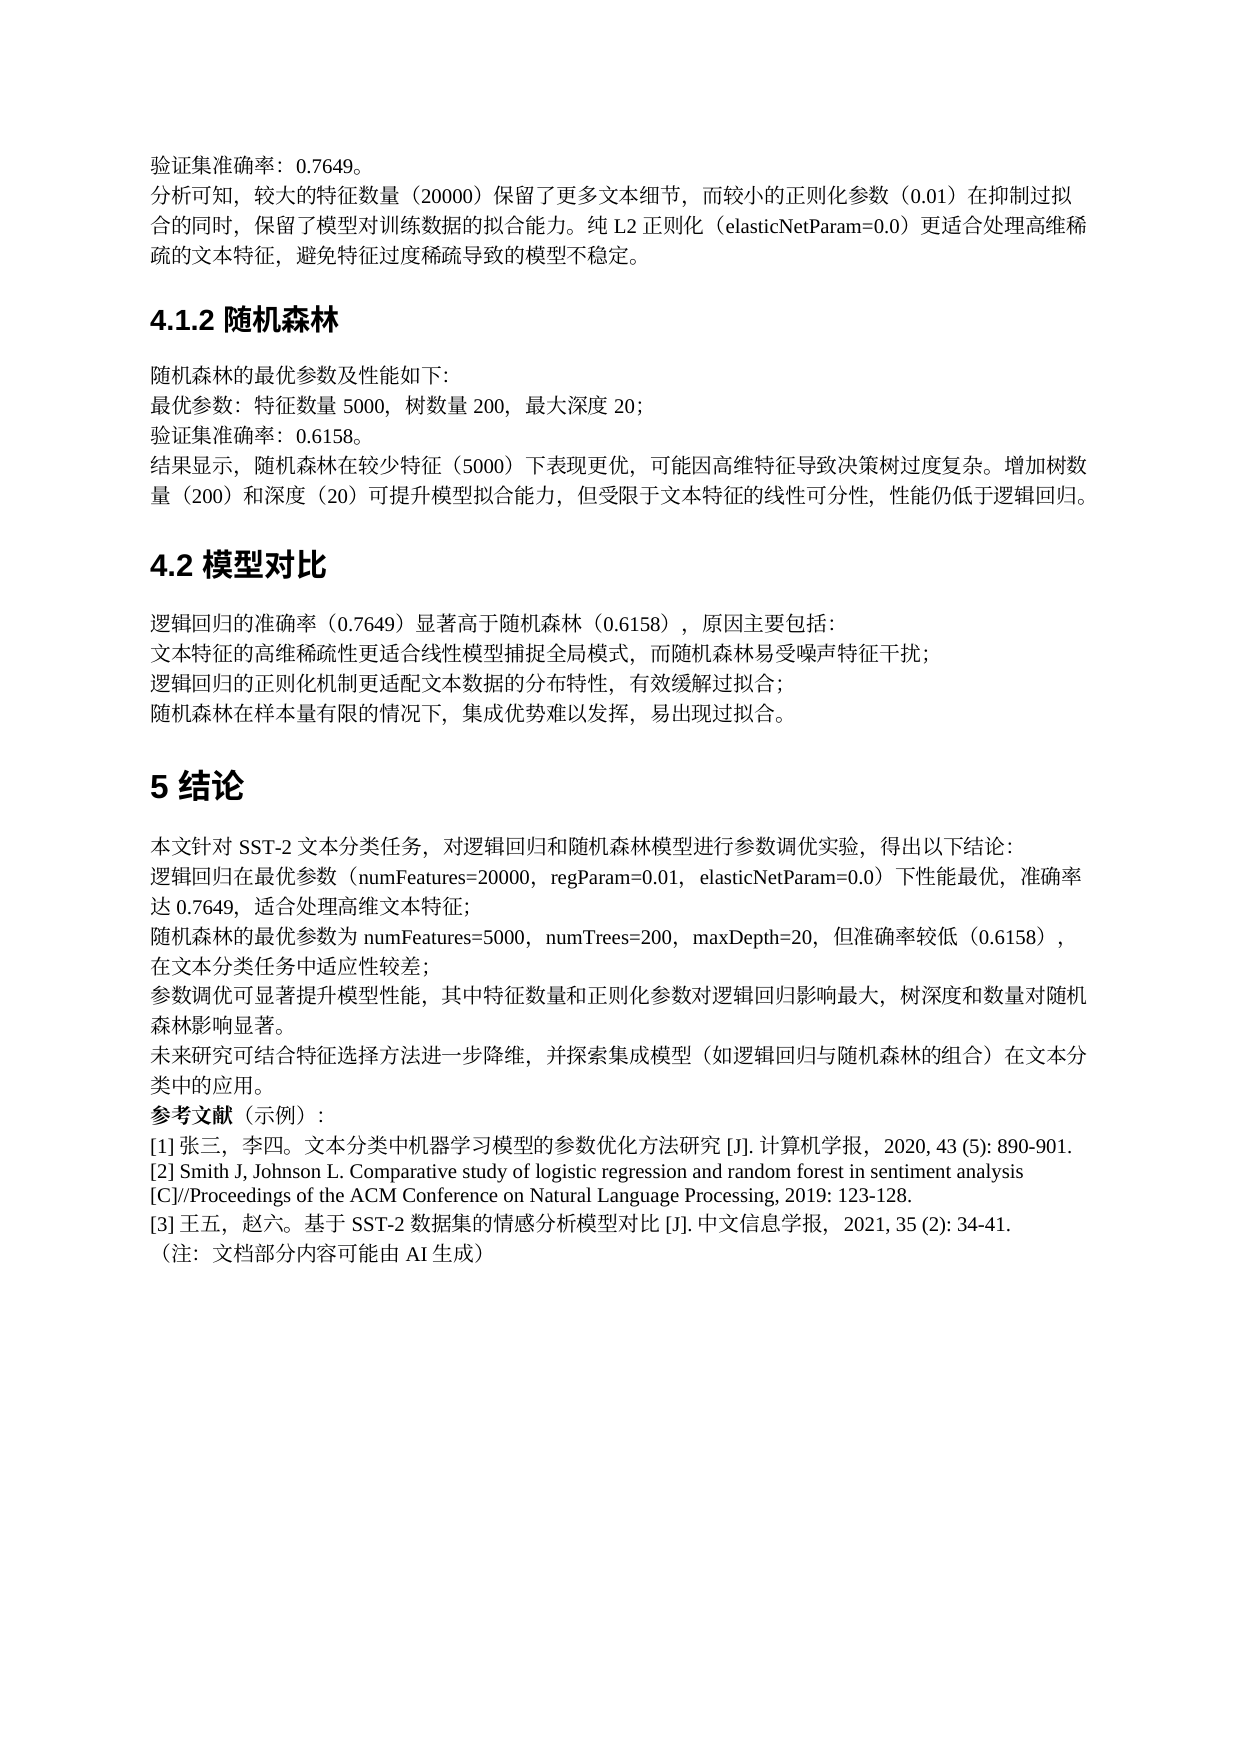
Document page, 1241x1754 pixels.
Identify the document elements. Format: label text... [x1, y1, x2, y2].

subtitle 4.2 模型对比 [150, 541, 1090, 586]
subtitle 4.1.2 随机森林 [150, 297, 1090, 339]
subtitle 5 结论 [150, 760, 1090, 808]
